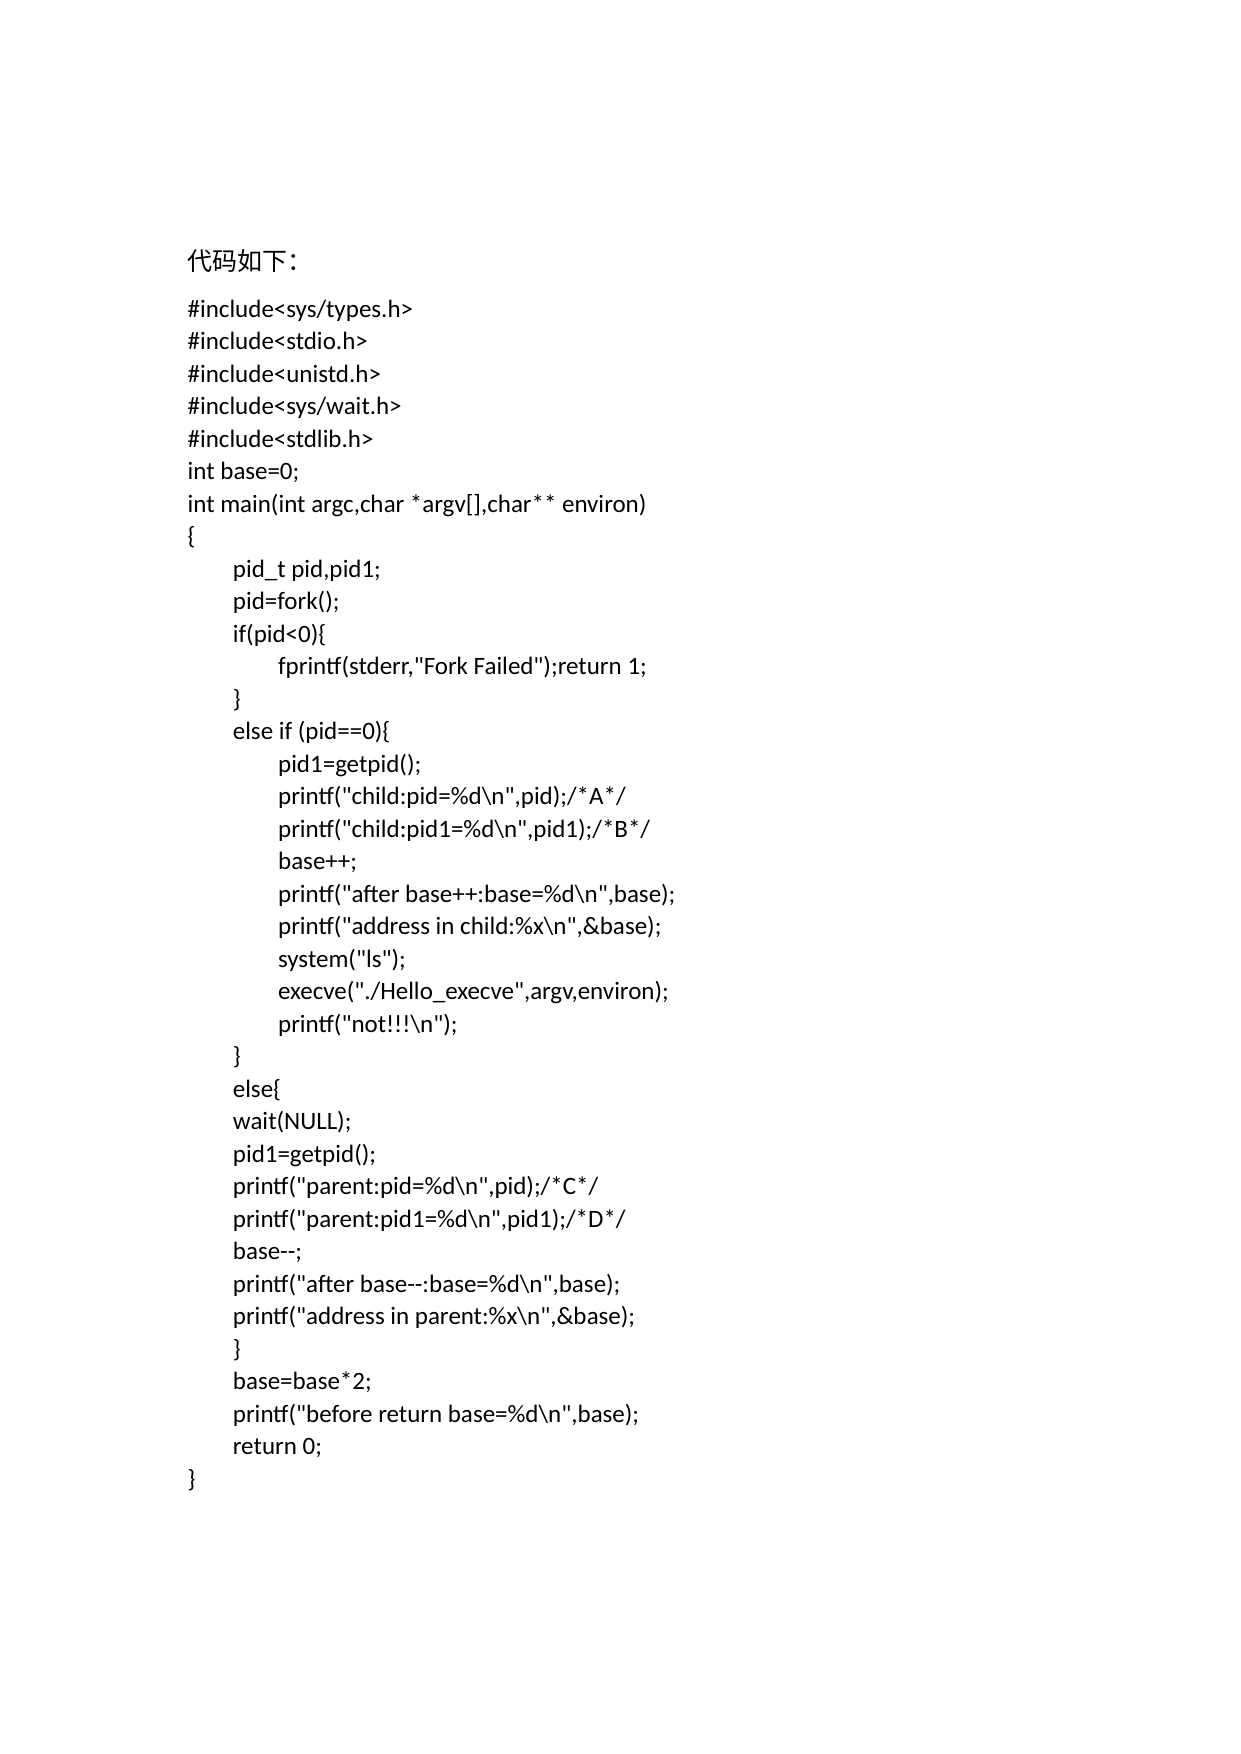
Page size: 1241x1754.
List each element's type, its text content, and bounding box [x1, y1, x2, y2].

list printf("after base--:base=%d\n",base); [187, 1267, 1053, 1299]
list } [187, 1462, 1053, 1494]
list #include<sys/types.h> [187, 292, 1053, 324]
list else{ [187, 1072, 1053, 1104]
list #include<sys/wait.h> [187, 389, 1053, 422]
list printf("child:pid1=%d\n",pid1);/*B*/ [187, 812, 1053, 844]
list 代码如下： [187, 227, 1053, 292]
list printf("parent:pid1=%d\n",pid1);/*D*/ [187, 1202, 1053, 1234]
list #include<unistd.h> [187, 357, 1053, 389]
list { [187, 519, 1053, 552]
list base++; [187, 844, 1053, 877]
list printf("not!!!\n"); [187, 1007, 1053, 1039]
list printf("parent:pid=%d\n",pid);/*C*/ [187, 1169, 1053, 1202]
list system("ls"); [187, 942, 1053, 974]
list fprintf(stderr,"Fork Failed");return 1; [187, 649, 1053, 682]
list pid1=getpid(); [187, 1137, 1053, 1169]
list pid_t pid,pid1; [187, 552, 1053, 584]
list printf("child:pid=%d\n",pid);/*A*/ [187, 779, 1053, 812]
list base--; [187, 1234, 1053, 1267]
list else if (pid==0){ [187, 714, 1053, 747]
list #include<stdio.h> [187, 324, 1053, 357]
list printf("after base++:base=%d\n",base); [187, 877, 1053, 909]
list int base=0; [187, 454, 1053, 487]
list } [187, 1332, 1053, 1364]
list #include<stdlib.h> [187, 422, 1053, 454]
list pid1=getpid(); [187, 747, 1053, 779]
list wait(NULL); [187, 1104, 1053, 1137]
list if(pid<0){ [187, 617, 1053, 649]
list int main(int argc,char *argv[],char** environ) [187, 487, 1053, 519]
list printf("before return base=%d\n",base); [187, 1397, 1053, 1429]
list printf("address in child:%x\n",&base); [187, 909, 1053, 942]
list base=base*2; [187, 1364, 1053, 1397]
list pid=fork(); [187, 584, 1053, 617]
list } [187, 682, 1053, 714]
list return 0; [187, 1429, 1053, 1462]
list execve("./Hello_execve",argv,environ); [187, 974, 1053, 1007]
list } [187, 1039, 1053, 1072]
list printf("address in parent:%x\n",&base); [187, 1299, 1053, 1332]
